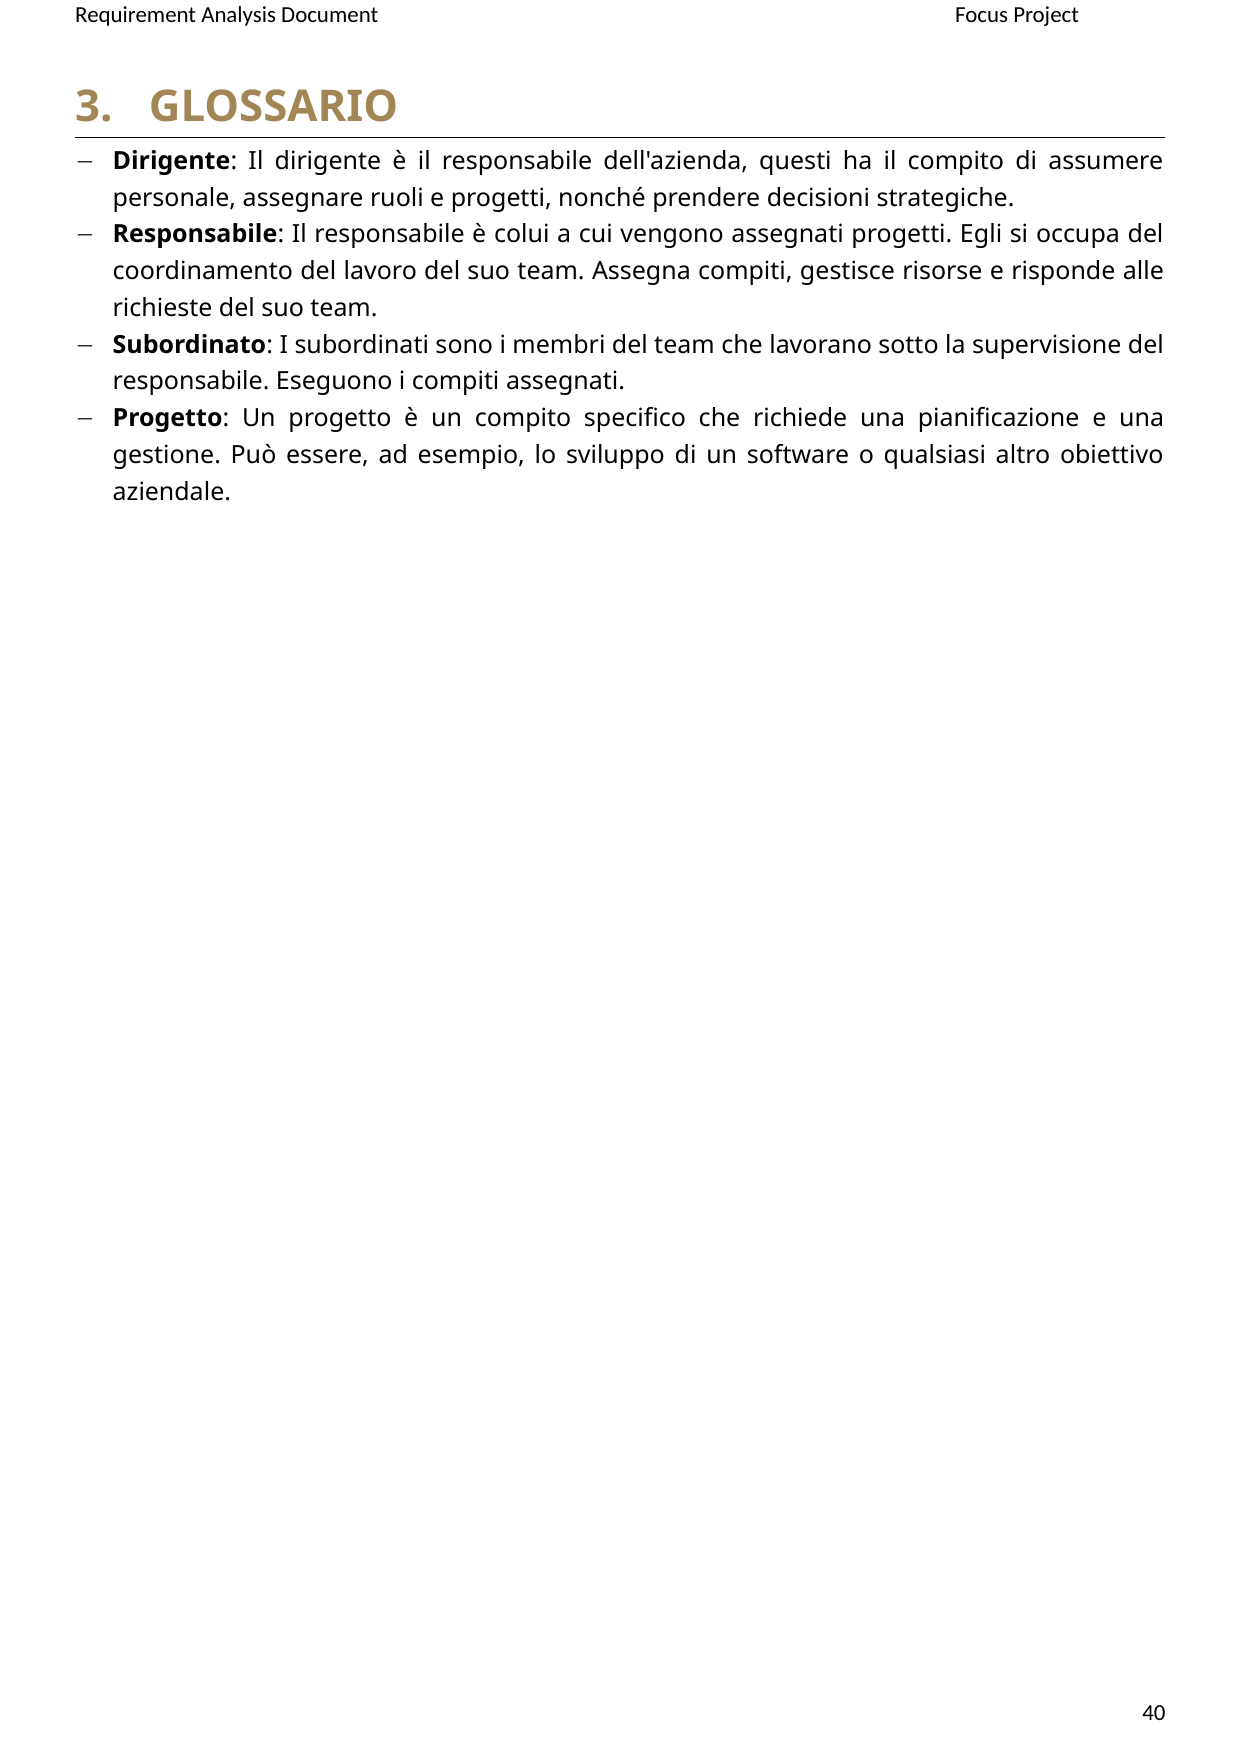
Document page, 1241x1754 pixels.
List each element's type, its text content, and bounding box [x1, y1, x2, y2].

list GLOSSARIO [75, 75, 1165, 137]
list Responsabile: Il responsabile è colui a cui vengono assegnati progetti. Egli si occupa del coordinamento del lavoro del suo team. Assegna compiti, gestisce risorse e risponde alle richieste del suo team. [75, 216, 1165, 323]
list Progetto: Un progetto è un compito specifico che richiede una pianificazione e una gestione. Può essere, ad esempio, lo sviluppo di un software o qualsiasi altro obiettivo aziendale. [75, 400, 1165, 507]
list Dirigente: Il dirigente è il responsabile dell'azienda, questi ha il compito di assumere personale, assegnare ruoli e progetti, nonché prendere decisioni strategiche. [75, 142, 1165, 213]
list Subordinato: I subordinati sono i membri del team che lavorano sotto la supervisione del responsabile. Eseguono i compiti assegnati. [75, 326, 1165, 397]
